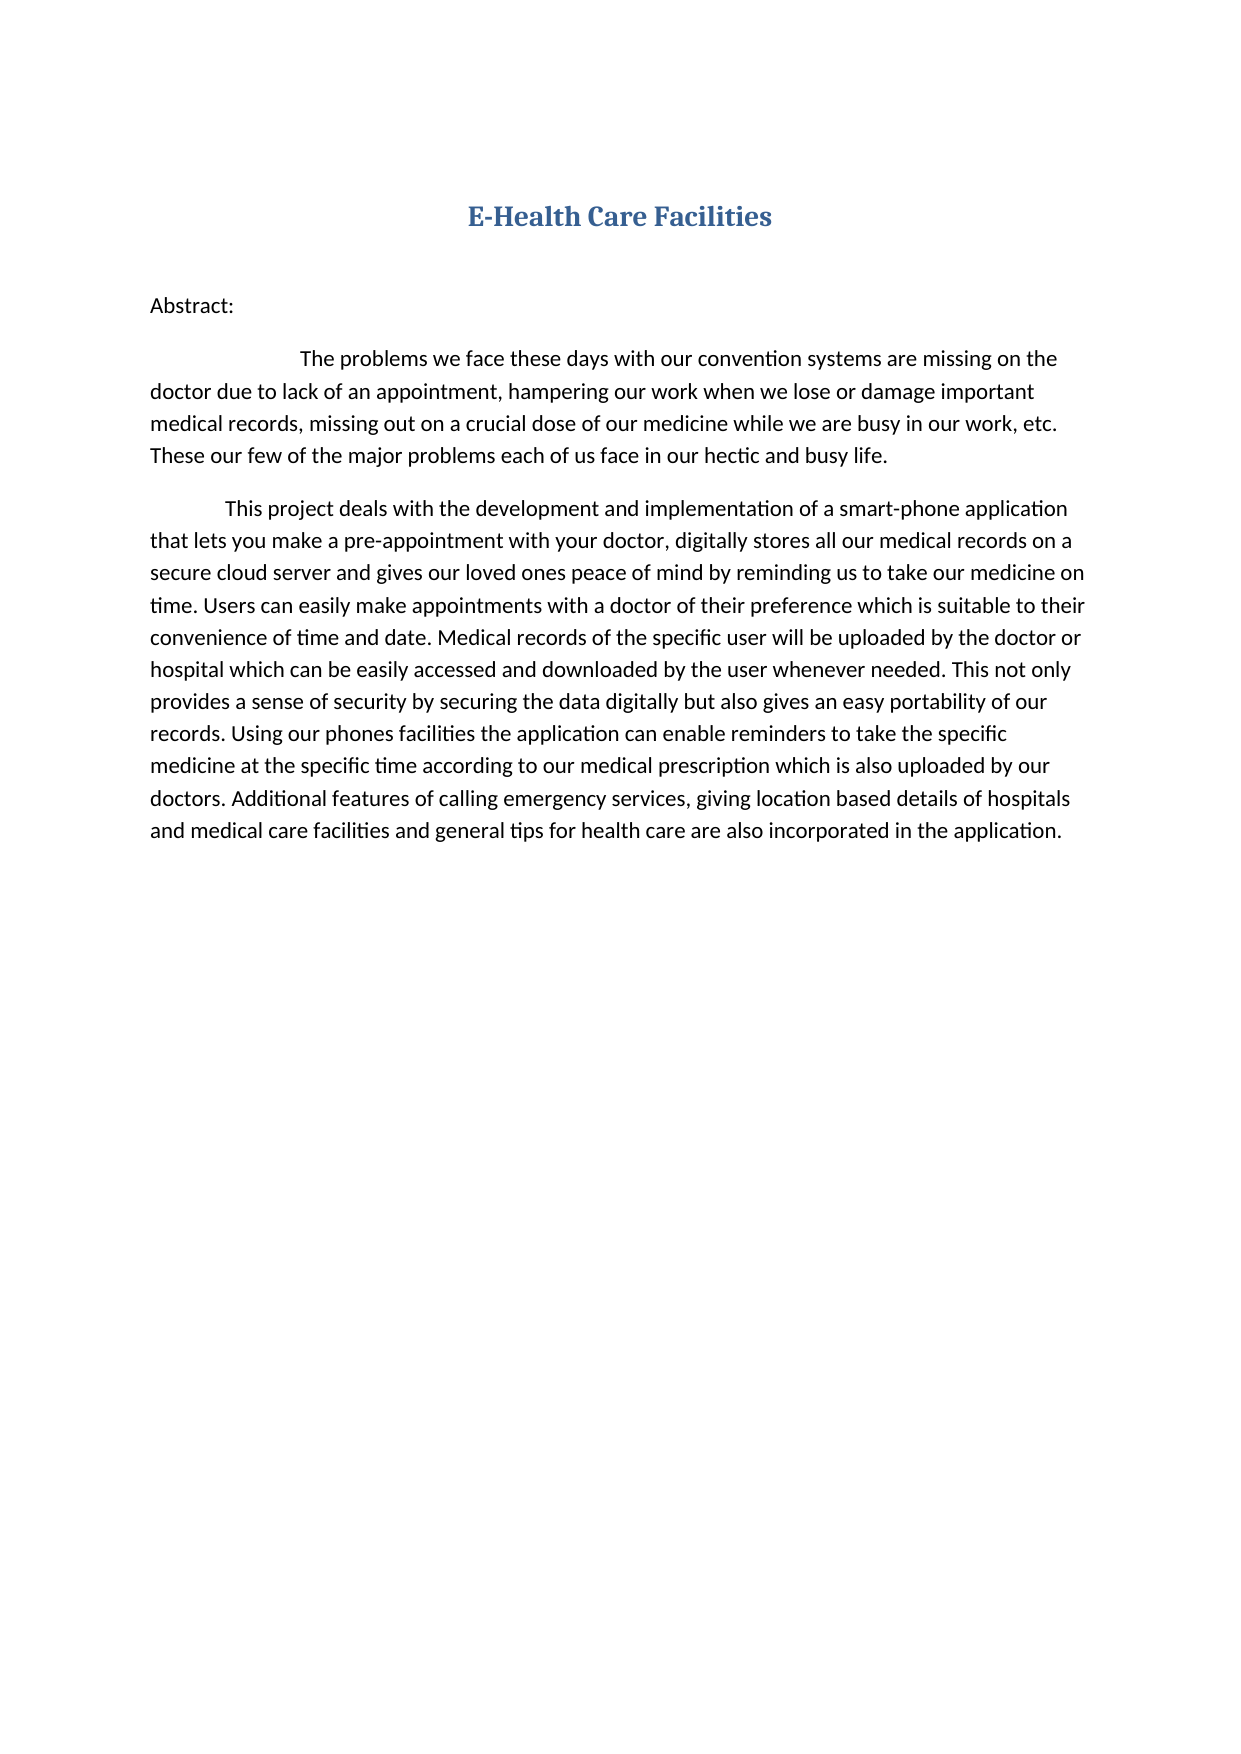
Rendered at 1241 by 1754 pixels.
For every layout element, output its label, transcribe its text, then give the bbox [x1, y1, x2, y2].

subtitle E-Health Care Facilities [150, 200, 1090, 233]
text The problems we face these days with our convention systems are missing on the doctor due to lack of an appointment, hampering our work when we lose or damage important medical records, missing out on a crucial dose of our medicine while we are busy in our work, etc. These our few of the major problems each of us face in our hectic and busy life. [150, 344, 1090, 469]
text Abstract: [150, 292, 1090, 319]
text This project deals with the development and implementation of a smart-phone application that lets you make a pre-appointment with your doctor, digitally stores all our medical records on a secure cloud server and gives our loved ones peace of mind by reminding us to take our medicine on time. Users can easily make appointments with a doctor of their preference which is suitable to their convenience of time and date. Medical records of the specific user will be uploaded by the doctor or hospital which can be easily accessed and downloaded by the user whenever needed. This not only provides a sense of security by securing the data digitally but also gives an easy portability of our records. Using our phones facilities the application can enable reminders to take the specific medicine at the specific time according to our medical prescription which is also uploaded by our doctors. Additional features of calling emergency services, giving location based details of hospitals and medical care facilities and general tips for health care are also incorporated in the application. [150, 494, 1090, 844]
